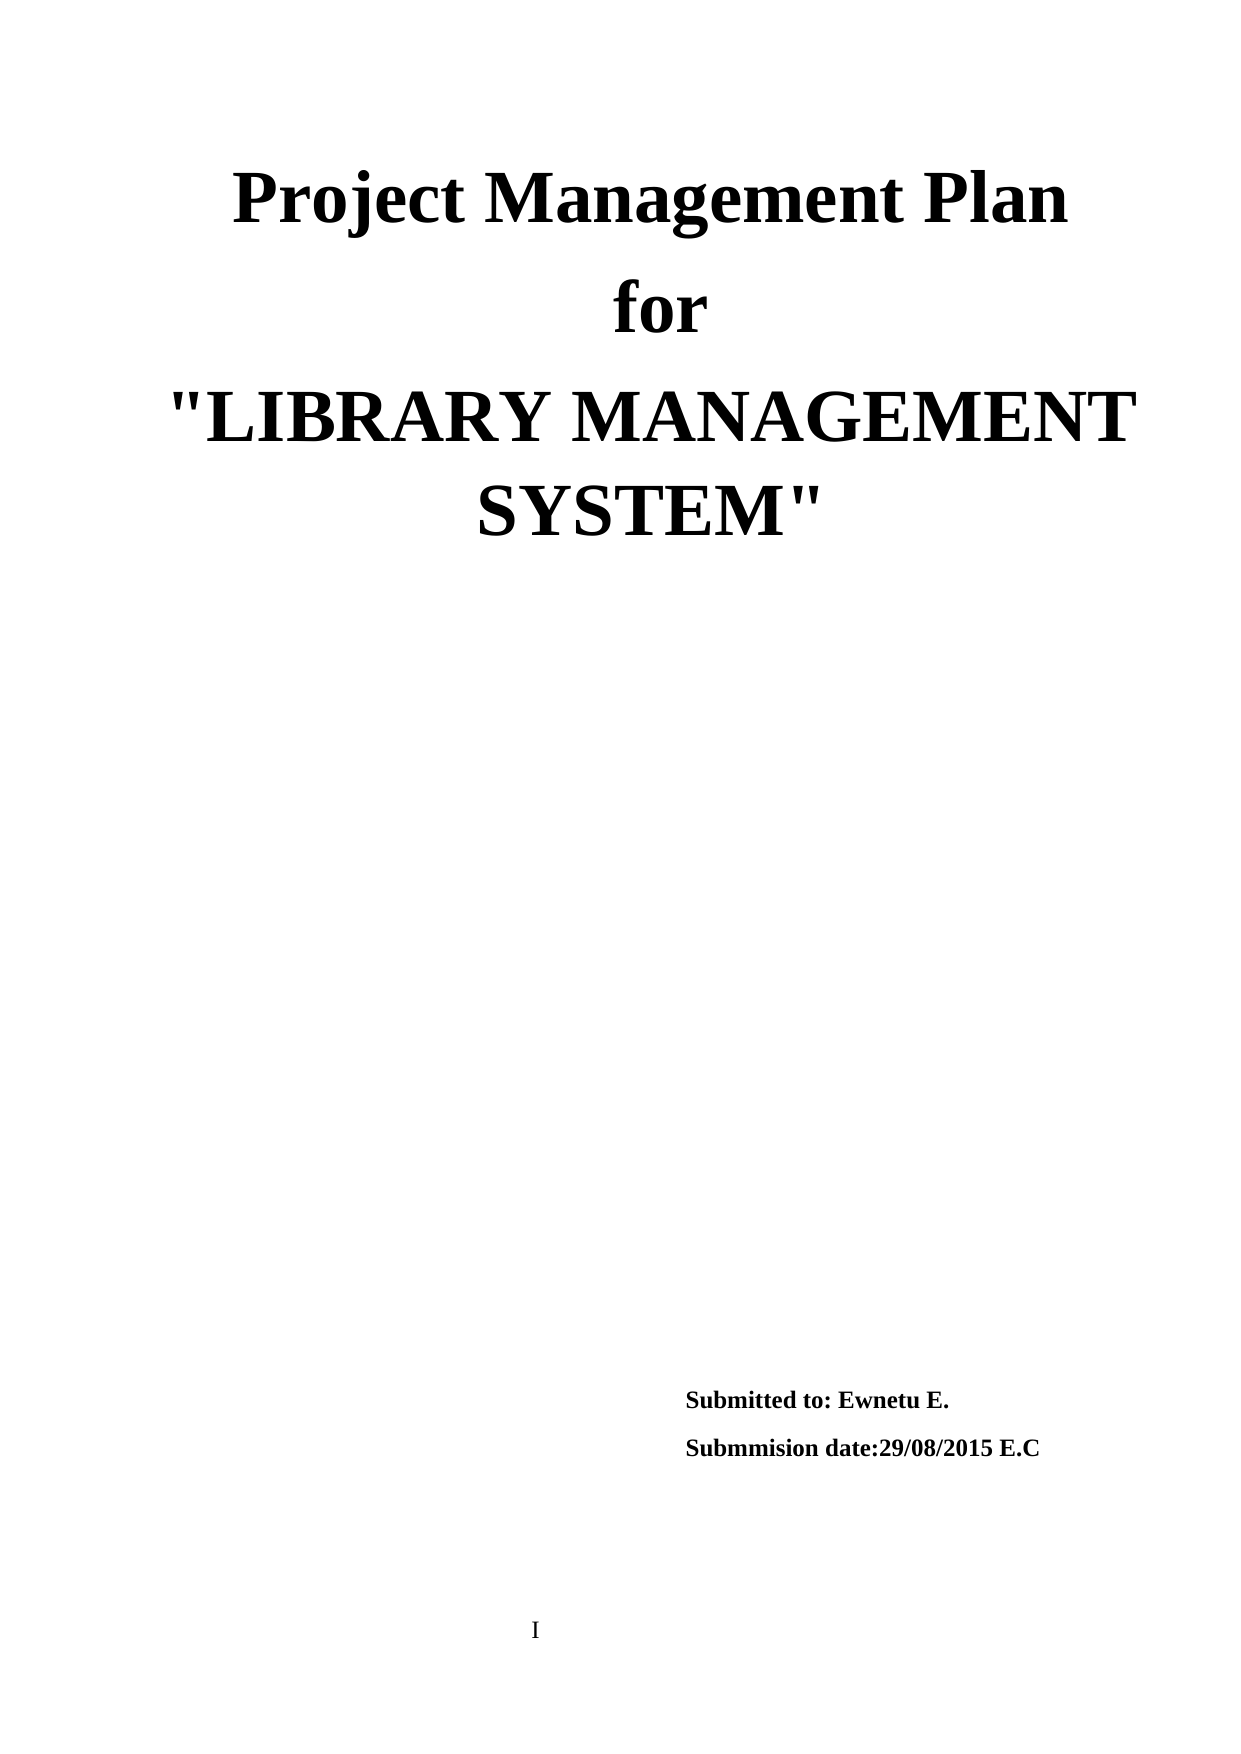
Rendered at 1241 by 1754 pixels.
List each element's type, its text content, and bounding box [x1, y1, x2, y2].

text Project Management Plan [129, 152, 1173, 238]
text for [129, 262, 1173, 348]
text "LIBRARY MANAGEMENT SYSTEM" [129, 372, 1173, 551]
text Submitted to: Ewnetu E. [129, 1386, 1173, 1414]
text Submmision date:29/08/2015 E.C [129, 1433, 1173, 1462]
